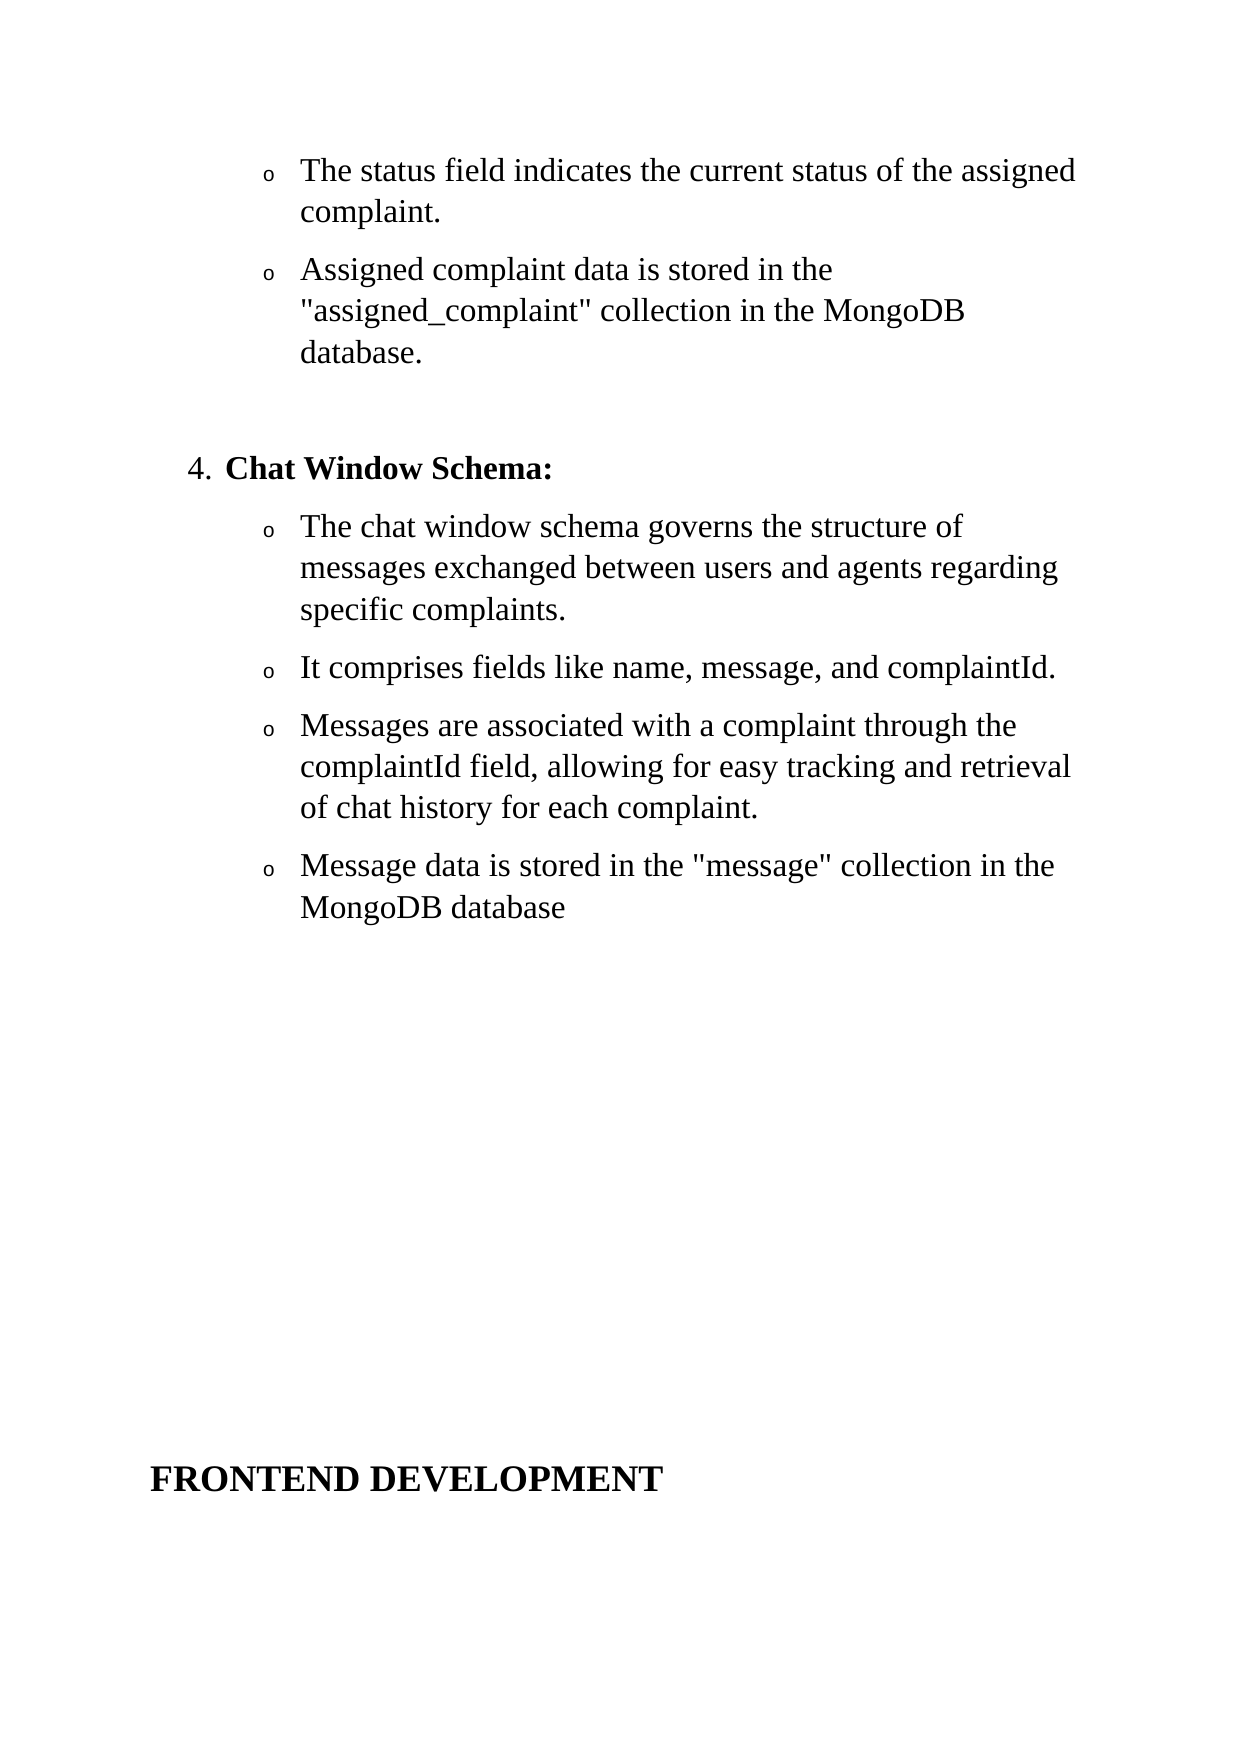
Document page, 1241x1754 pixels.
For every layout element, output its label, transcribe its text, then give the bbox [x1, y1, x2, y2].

list It comprises fields like name, message, and complaintId. [262, 647, 1090, 685]
list The chat window schema governs the structure of messages exchanged between users and agents regarding specific complaints. [262, 506, 1090, 627]
list The status field indicates the current status of the assigned complaint. [262, 150, 1090, 230]
list Assigned complaint data is stored in the "assigned_complaint" collection in the MongoDB database. [262, 249, 1090, 370]
list Messages are associated with a complaint through the complaintId field, allowing for easy tracking and retrieval of chat history for each complaint. [262, 705, 1090, 826]
list Chat Window Schema: [187, 448, 1090, 486]
list Message data is stored in the "message" collection in the MongoDB database [262, 846, 1090, 925]
text FRONTEND DEVELOPMENT [150, 1457, 1090, 1500]
